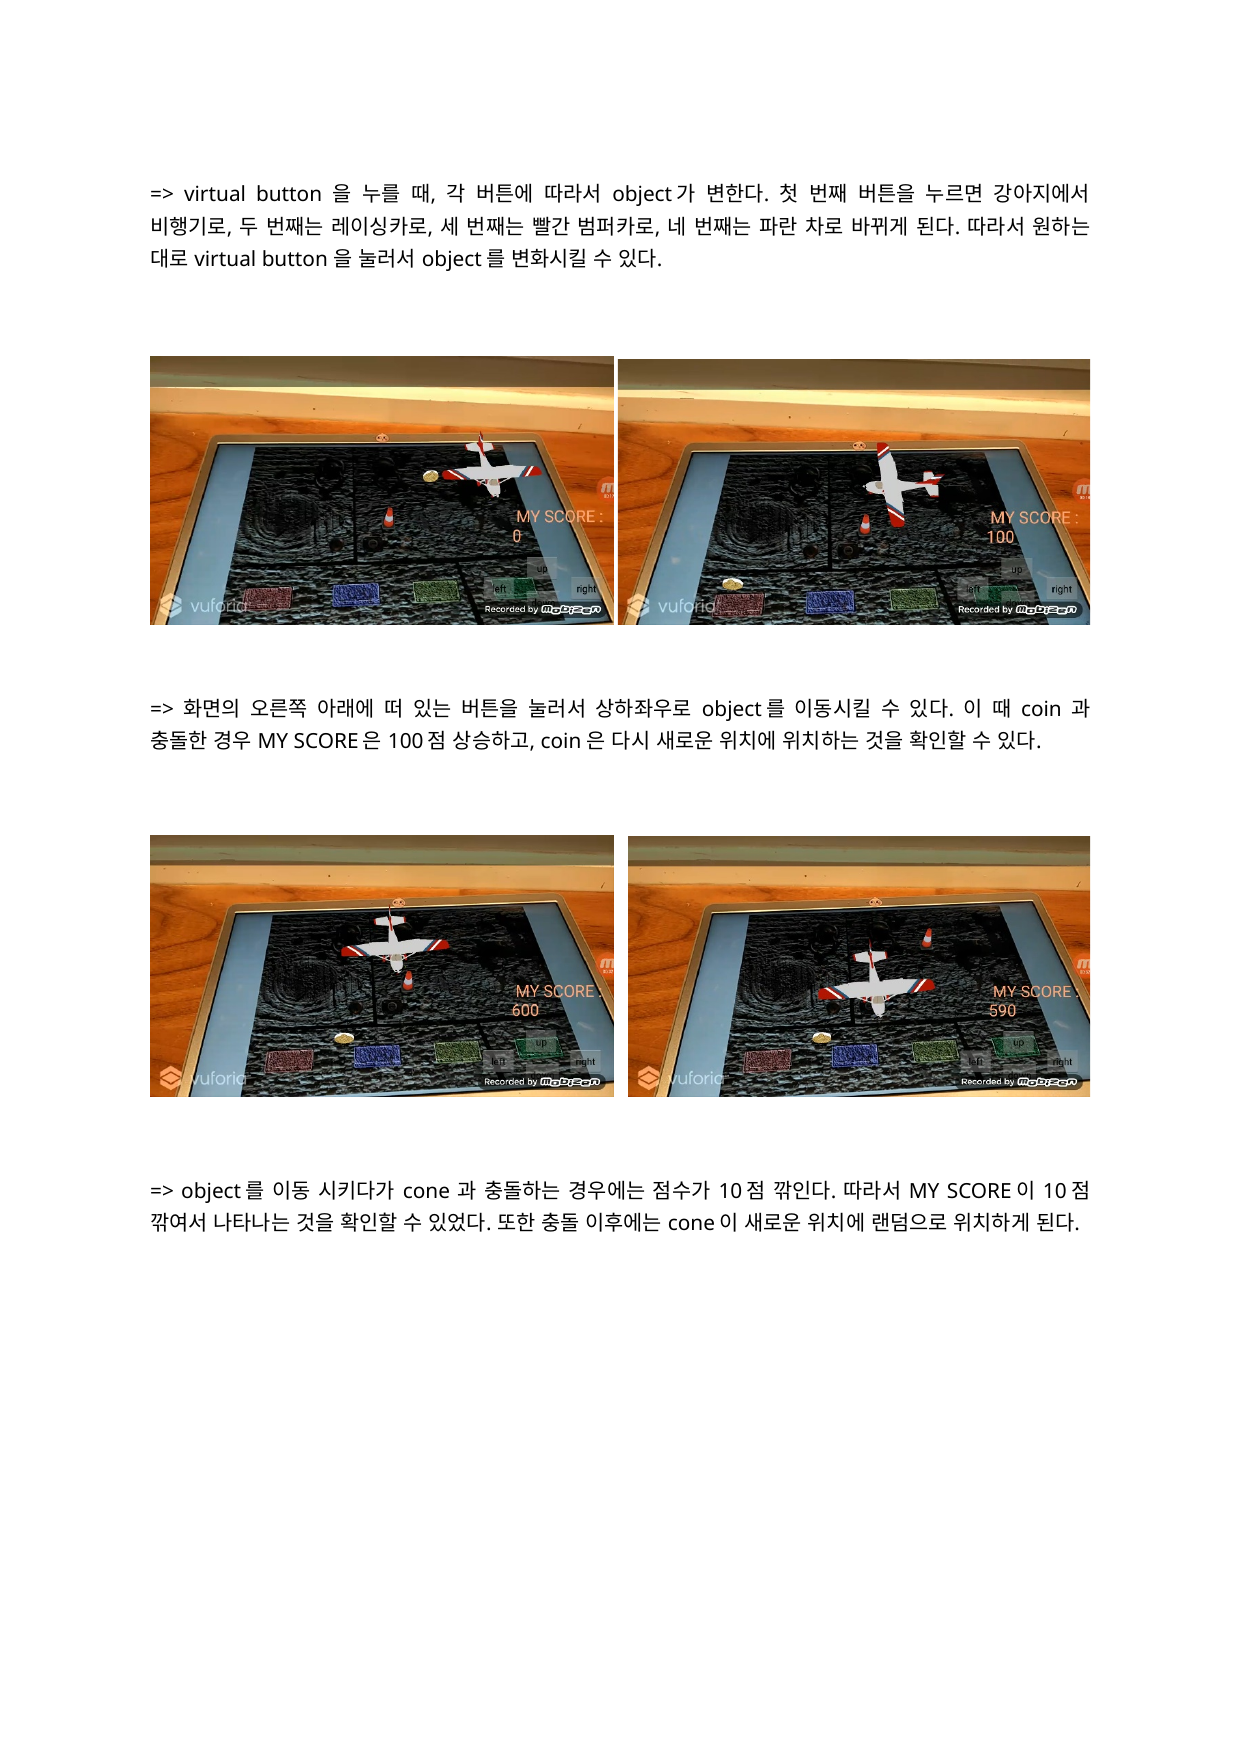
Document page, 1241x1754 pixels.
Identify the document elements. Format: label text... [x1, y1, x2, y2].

picture [617, 359, 1091, 625]
picture [628, 836, 1091, 1097]
picture [150, 356, 614, 625]
text => 화면의 오른쪽 아래에 떠 있는 버튼을 눌러서 상하좌우로 object를 이동시킬 수 있다. 이 때 coin 과 충돌한 경우 MY SCORE은 100점 상승하고, coin 은 다시 새로운 위치에 위치하는 것을 확인할 수 있다. [150, 692, 1090, 755]
text => virtual button 을 누를 때, 각 버튼에 따라서 object가 변한다. 첫 번째 버튼을 누르면 강아지에서 비행기로, 두 번째는 레이싱카로, 세 번째는 빨간 범퍼카로, 네 번째는 파란 차로 바뀌게 된다. 따라서 원하는 대로 virtual button 을 눌러서 object를 변화시킬 수 있다. [150, 177, 1090, 273]
picture [150, 835, 614, 1097]
text => object를 이동 시키다가 cone 과 충돌하는 경우에는 점수가 10점 깎인다. 따라서 MY SCORE이 10점 깎여서 나타나는 것을 확인할 수 있었다. 또한 충돌 이후에는 cone이 새로운 위치에 랜덤으로 위치하게 된다. [150, 1174, 1090, 1237]
